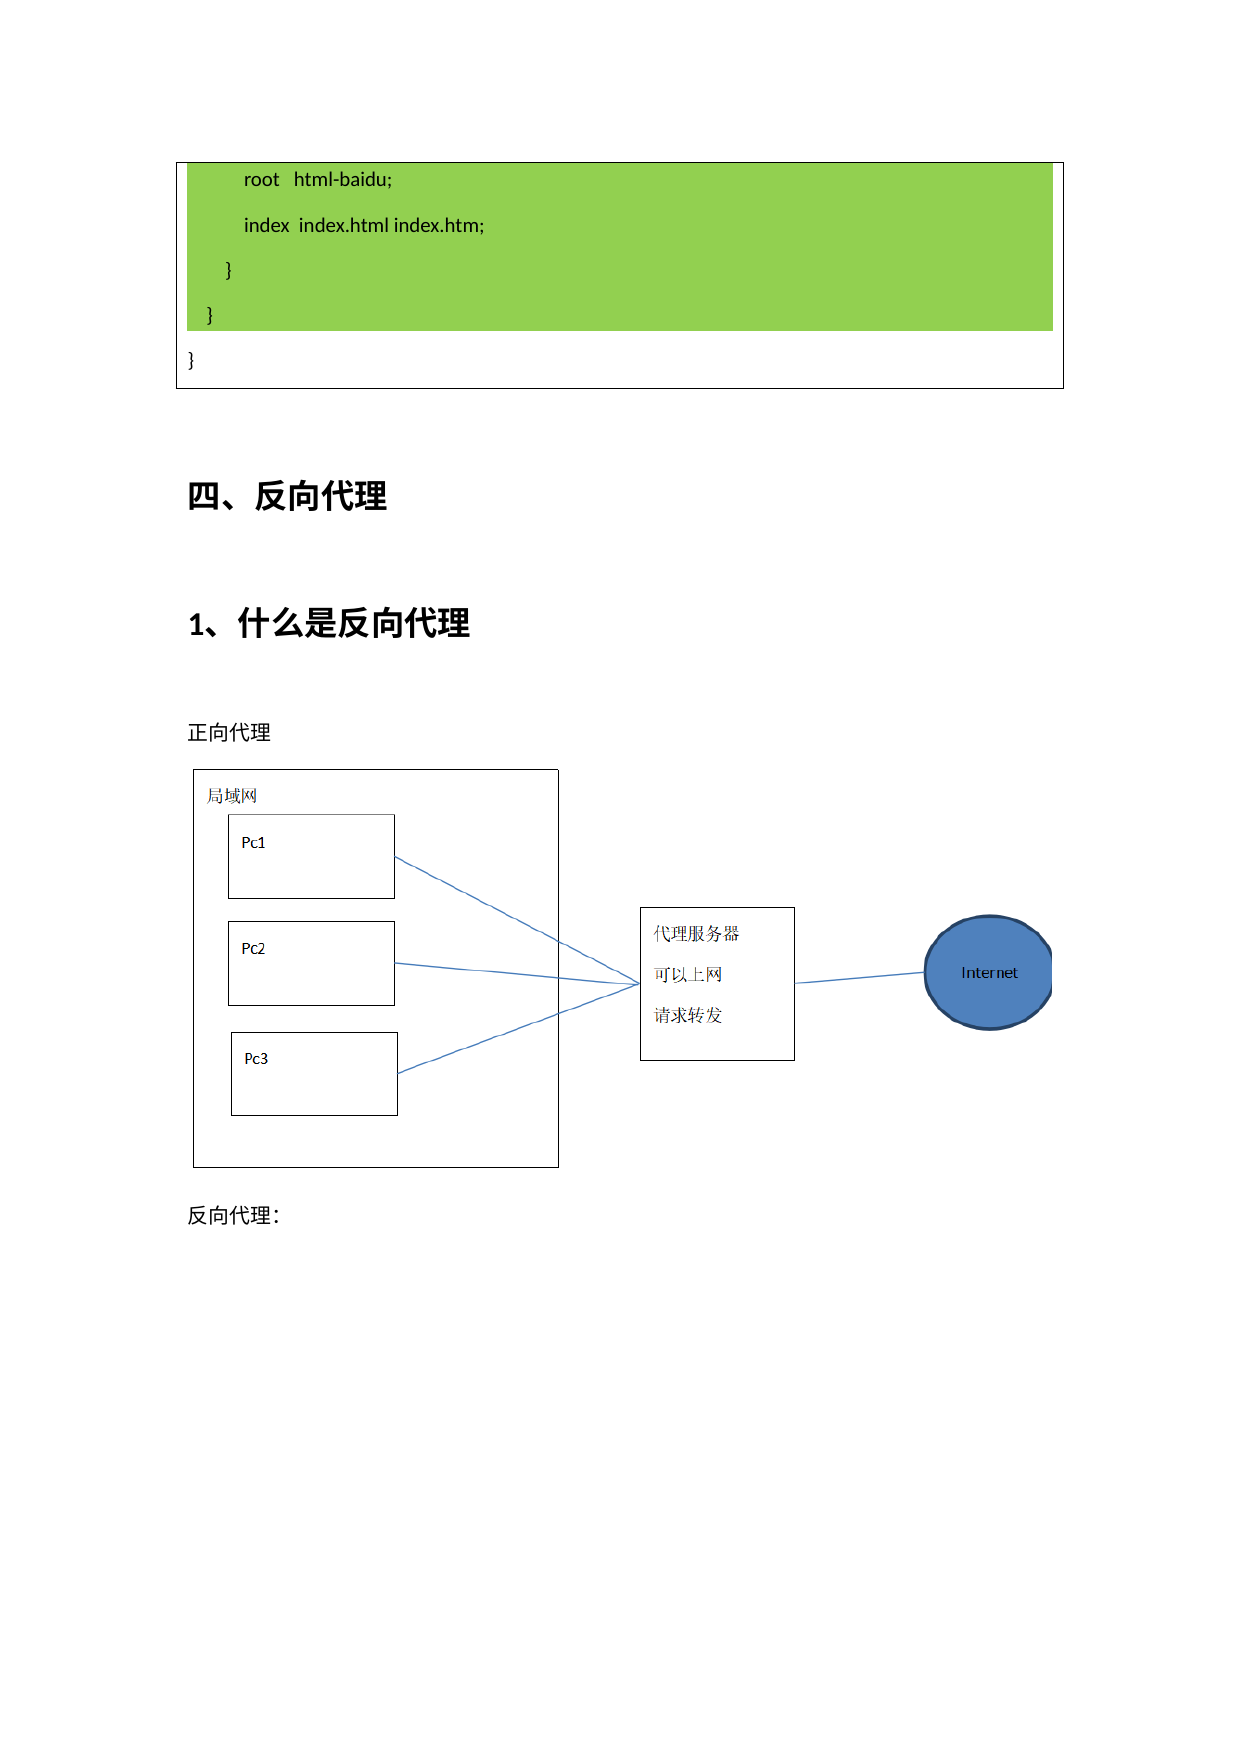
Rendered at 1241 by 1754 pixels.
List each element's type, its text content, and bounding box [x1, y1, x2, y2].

subtitle 反向代理 [187, 462, 1053, 527]
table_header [177, 163, 1063, 388]
subtitle 什么是反向代理 [187, 588, 1053, 653]
text 正向代理 [187, 715, 1053, 748]
text 反向代理： [187, 1198, 1053, 1231]
picture [187, 762, 1052, 1179]
